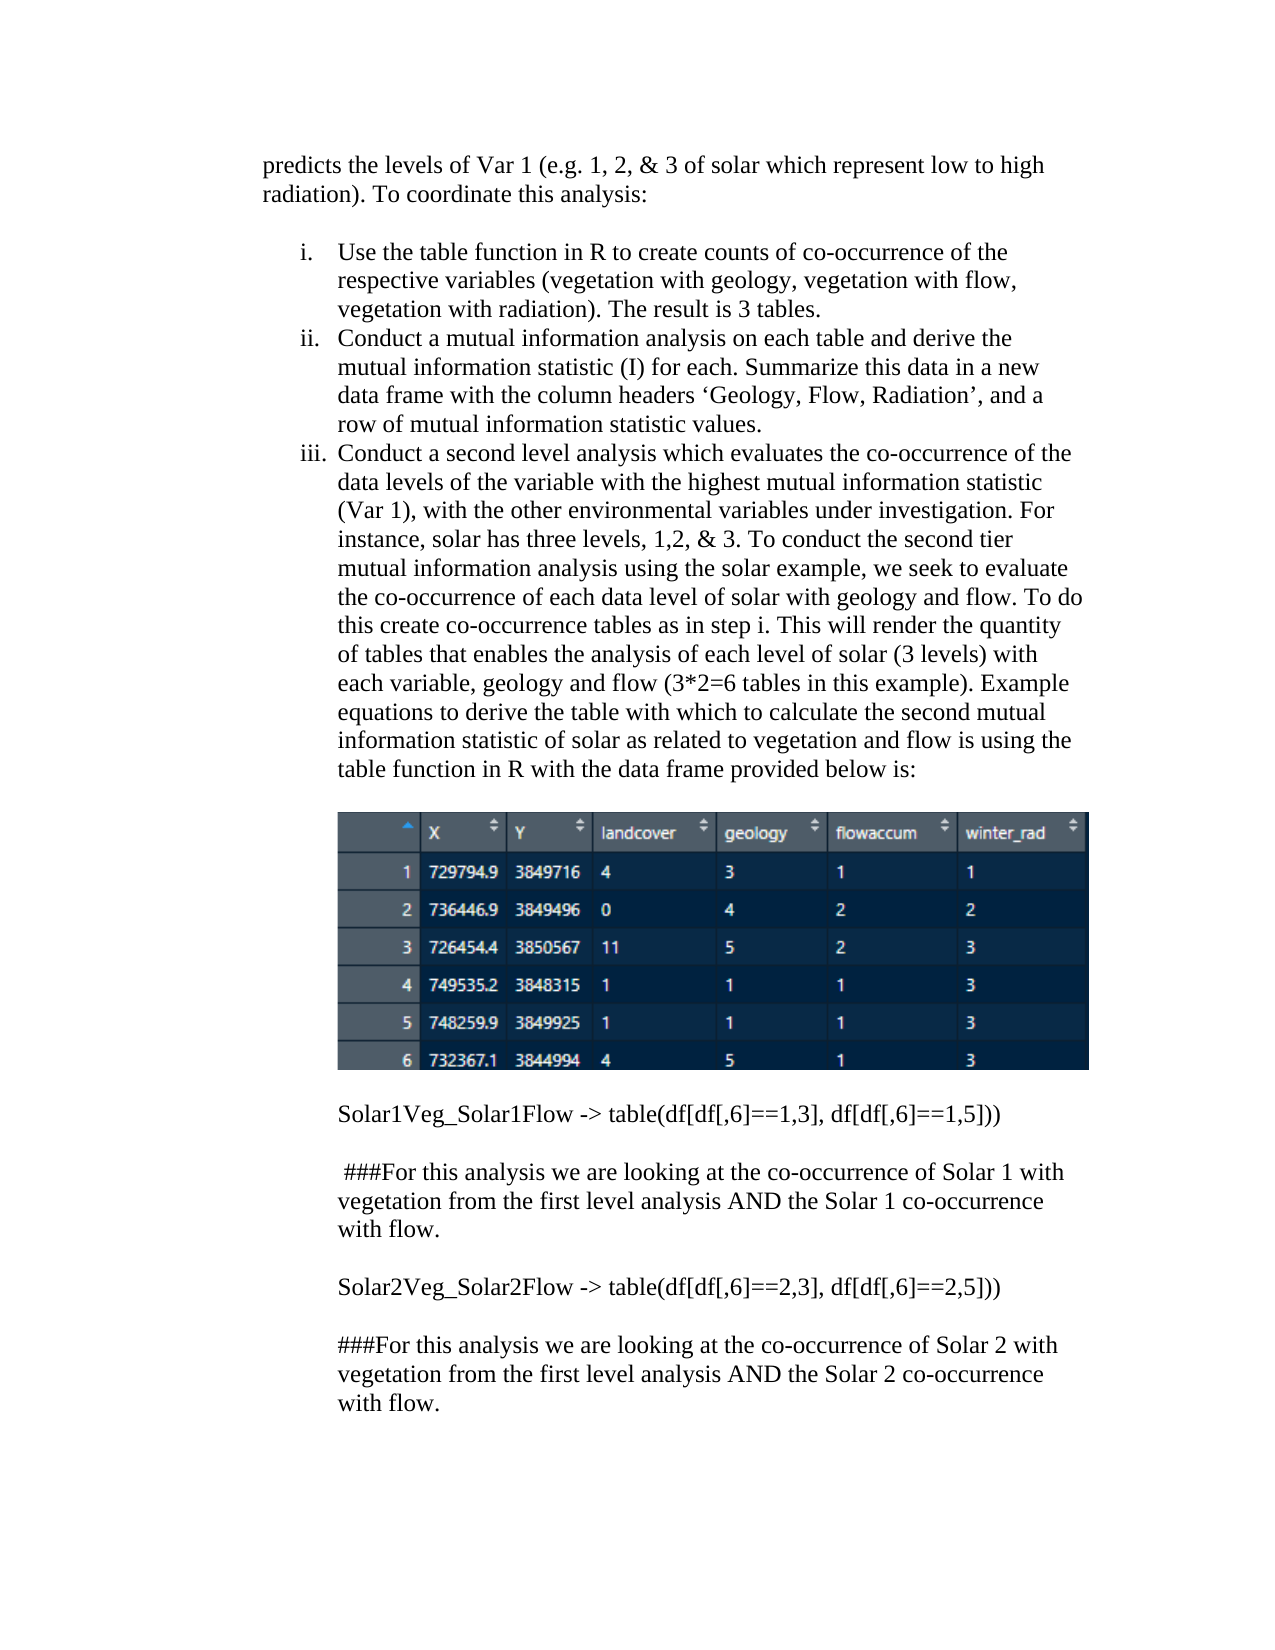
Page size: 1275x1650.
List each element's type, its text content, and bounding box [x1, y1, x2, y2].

text Solar1Veg_Solar1Flow -> table(df[df[,6]==1,3], df[df[,6]==1,5])) [337, 1157, 1087, 1186]
picture [337, 870, 1089, 1129]
text ###For this analysis we are looking at the co-occurrence of Solar 2 with vegetation from the first level analysis AND the Solar 2 co-occurrence with flow. [337, 1389, 1087, 1475]
list Conduct a mutual information analysis on each table and derive the mutual information statistic (I) for each. Summarize this data in a new data frame with the column headers ‘Geology, Flow, Radiation’, and a row of mutual information statistic values. [300, 352, 1087, 467]
text ###For this analysis we are looking at the co-occurrence of Solar 1 with vegetation from the first level analysis AND the Solar 1 co-occurrence with flow. [337, 1215, 1087, 1302]
list Conduct a second level analysis which evaluates the co-occurrence of the data levels of the variable with the highest mutual information statistic (Var 1), with the other environmental variables under investigation. For instance, solar has three levels, 1,2, & 3. To conduct the second tier mutual information analysis using the solar example, we seek to evaluate the co-occurrence of each data level of solar with geology and flow. To do this create co-occurrence tables as in step i. This will render the quantity of tables that enables the analysis of each level of solar (3 levels) with each variable, geology and flow (3*2=6 tables in this example). Example equations to derive the table with which to calculate the second mutual information statistic of solar as related to vegetation and flow is using the table function in R with the data frame provided below is: [300, 496, 1087, 841]
text Solar2Veg_Solar2Flow -> table(df[df[,6]==2,3], df[df[,6]==2,5])) [337, 1331, 1087, 1359]
list Use the table function in R to create counts of co-occurrence of the respective variables (vegetation with geology, vegetation with flow, vegetation with radiation). The result is 3 tables. [300, 237, 1087, 323]
